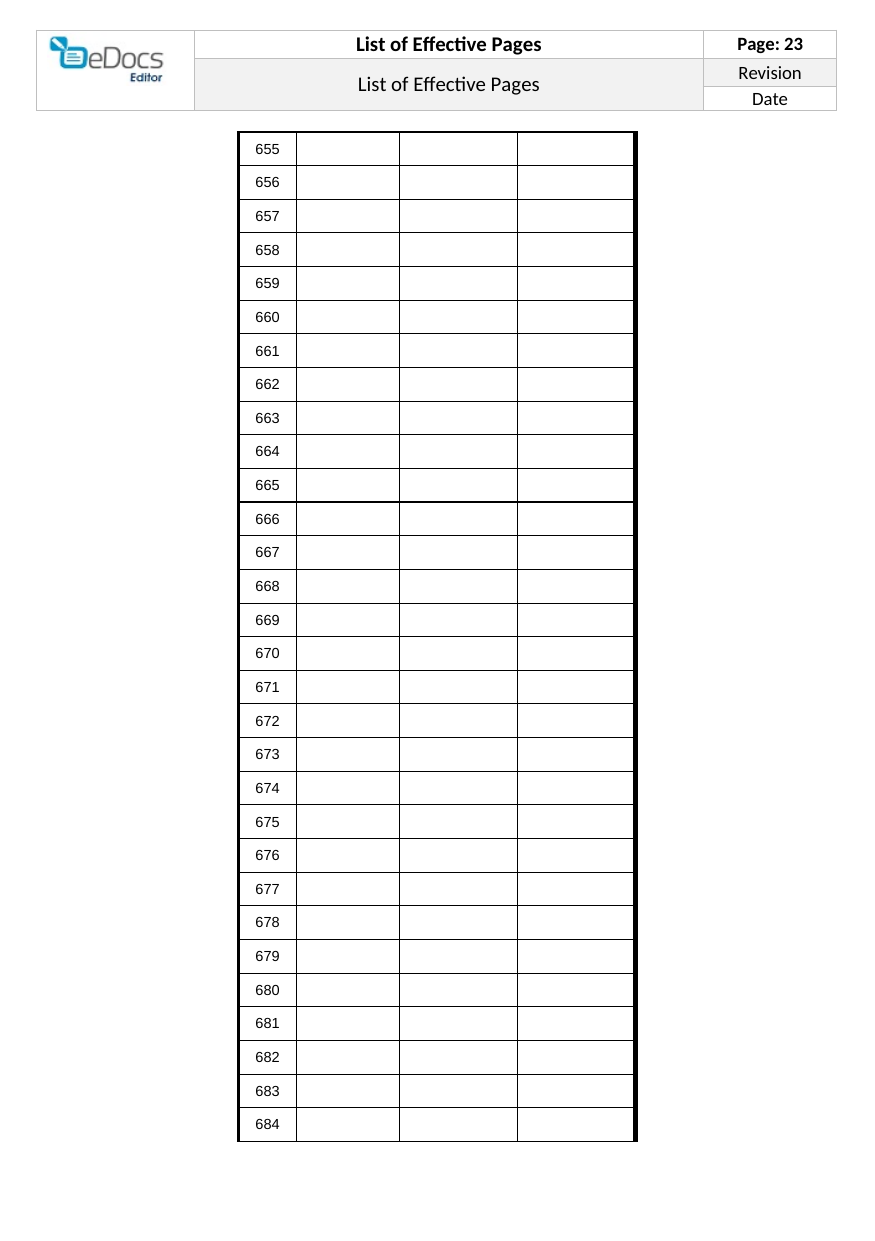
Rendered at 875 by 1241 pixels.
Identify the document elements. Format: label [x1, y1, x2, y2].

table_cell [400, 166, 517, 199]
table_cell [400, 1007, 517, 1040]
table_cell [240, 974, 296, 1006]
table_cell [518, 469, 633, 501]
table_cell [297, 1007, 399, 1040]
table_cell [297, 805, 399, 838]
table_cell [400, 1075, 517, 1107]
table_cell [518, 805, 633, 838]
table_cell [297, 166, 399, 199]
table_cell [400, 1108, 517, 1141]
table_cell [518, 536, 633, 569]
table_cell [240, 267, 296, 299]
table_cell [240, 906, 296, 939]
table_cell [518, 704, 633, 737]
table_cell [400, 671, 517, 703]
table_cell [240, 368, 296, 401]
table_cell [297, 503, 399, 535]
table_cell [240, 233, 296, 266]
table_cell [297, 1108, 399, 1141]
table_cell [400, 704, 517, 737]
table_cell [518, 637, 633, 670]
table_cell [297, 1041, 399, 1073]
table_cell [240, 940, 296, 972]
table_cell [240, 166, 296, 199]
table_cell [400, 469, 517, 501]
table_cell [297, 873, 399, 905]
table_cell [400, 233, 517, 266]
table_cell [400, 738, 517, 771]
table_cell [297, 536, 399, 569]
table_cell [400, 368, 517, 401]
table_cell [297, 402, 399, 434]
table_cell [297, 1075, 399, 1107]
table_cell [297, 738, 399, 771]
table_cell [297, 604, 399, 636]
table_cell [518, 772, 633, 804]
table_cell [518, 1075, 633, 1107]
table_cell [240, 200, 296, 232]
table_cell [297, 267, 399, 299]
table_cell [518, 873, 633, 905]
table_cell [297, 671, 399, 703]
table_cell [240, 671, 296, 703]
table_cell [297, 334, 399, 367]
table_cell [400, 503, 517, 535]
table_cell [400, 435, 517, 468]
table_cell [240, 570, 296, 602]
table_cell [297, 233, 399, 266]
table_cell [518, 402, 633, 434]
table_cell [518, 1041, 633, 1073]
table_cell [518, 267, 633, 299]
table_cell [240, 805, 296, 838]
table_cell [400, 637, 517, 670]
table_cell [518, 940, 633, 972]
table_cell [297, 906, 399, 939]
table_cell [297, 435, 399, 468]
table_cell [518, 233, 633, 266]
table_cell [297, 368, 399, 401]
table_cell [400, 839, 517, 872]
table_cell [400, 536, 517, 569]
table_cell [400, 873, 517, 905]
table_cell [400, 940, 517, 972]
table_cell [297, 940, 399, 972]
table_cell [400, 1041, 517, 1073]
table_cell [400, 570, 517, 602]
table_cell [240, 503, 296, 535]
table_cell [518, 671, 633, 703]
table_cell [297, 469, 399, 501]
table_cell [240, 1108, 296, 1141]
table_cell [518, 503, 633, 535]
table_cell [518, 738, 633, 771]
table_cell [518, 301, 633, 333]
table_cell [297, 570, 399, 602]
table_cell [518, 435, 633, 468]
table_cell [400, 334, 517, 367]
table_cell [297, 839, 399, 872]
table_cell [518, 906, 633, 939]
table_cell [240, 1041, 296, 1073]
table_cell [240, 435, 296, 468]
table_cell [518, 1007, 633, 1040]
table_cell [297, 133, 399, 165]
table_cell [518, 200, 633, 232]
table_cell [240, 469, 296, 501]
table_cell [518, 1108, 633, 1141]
picture [47, 32, 171, 86]
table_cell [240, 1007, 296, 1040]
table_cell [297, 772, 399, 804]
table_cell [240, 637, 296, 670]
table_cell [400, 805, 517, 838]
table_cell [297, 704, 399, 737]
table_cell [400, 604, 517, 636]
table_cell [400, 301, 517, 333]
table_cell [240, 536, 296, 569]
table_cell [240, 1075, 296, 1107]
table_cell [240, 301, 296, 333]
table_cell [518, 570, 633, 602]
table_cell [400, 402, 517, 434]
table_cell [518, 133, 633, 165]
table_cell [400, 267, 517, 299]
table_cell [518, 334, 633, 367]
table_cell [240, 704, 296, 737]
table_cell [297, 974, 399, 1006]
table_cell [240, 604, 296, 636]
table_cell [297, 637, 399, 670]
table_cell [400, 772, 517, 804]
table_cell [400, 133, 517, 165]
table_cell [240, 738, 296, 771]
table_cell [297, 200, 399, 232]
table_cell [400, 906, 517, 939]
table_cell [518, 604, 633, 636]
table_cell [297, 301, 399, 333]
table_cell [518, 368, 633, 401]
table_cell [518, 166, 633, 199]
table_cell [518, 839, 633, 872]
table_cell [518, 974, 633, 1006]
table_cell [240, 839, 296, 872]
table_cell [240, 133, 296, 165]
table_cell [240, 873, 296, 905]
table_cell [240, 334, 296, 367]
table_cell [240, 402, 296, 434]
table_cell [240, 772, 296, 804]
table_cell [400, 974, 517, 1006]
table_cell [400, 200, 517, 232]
